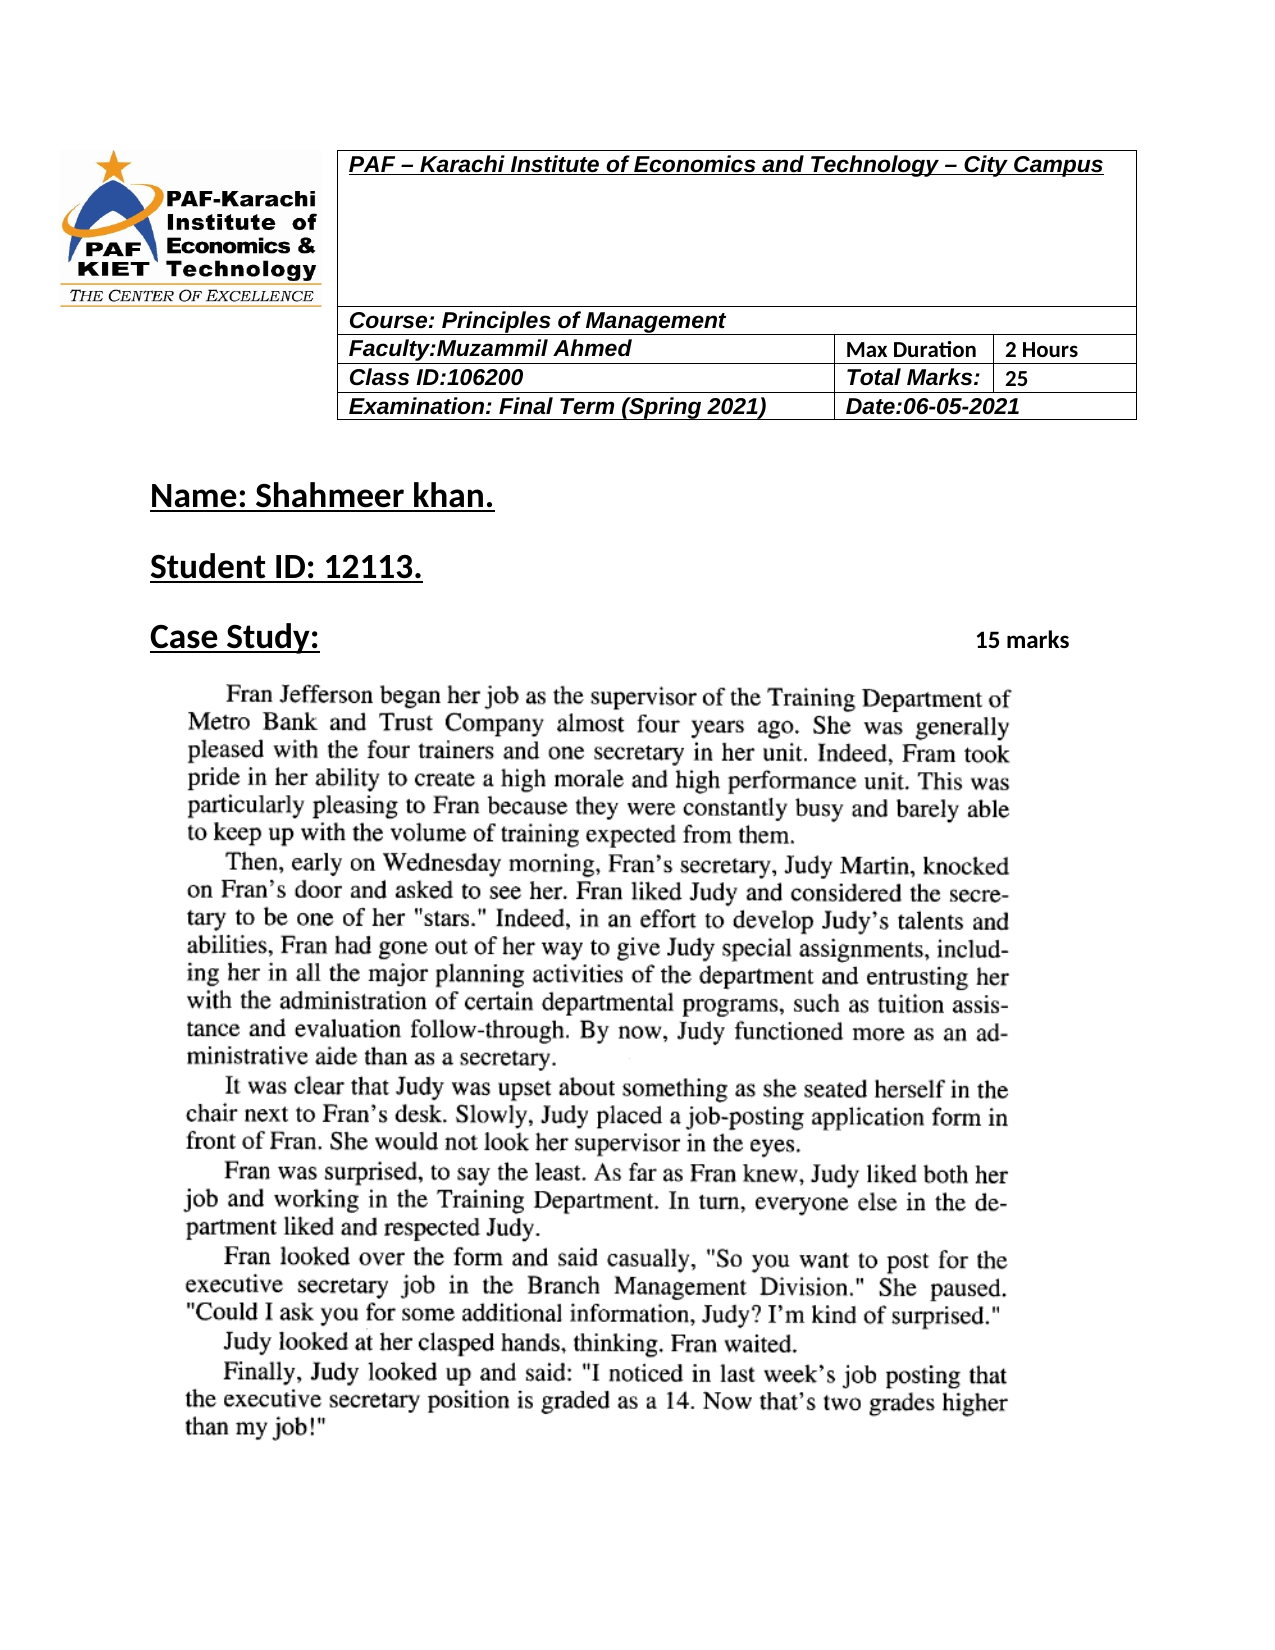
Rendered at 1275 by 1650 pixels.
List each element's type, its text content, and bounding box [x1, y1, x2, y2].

picture [150, 684, 1026, 1441]
table_cell 25 [994, 364, 1136, 392]
table_cell Class ID:106200 [338, 364, 834, 392]
table_cell Course: Principles of Management [338, 307, 1136, 334]
text Case Study: 15 marks [150, 614, 1125, 657]
table_cell Max Duration [835, 335, 993, 363]
table_cell Examination: Final Term (Spring 2021) [338, 393, 834, 419]
text Name: Shahmeer khan. [150, 473, 1125, 516]
table_cell Faculty:Muzammil Ahmed [338, 335, 834, 363]
picture [59, 150, 322, 307]
table_cell Date:06-05-2021 [835, 393, 1136, 419]
table_cell 2 Hours [994, 335, 1136, 363]
table_header PAF – Karachi Institute of Economics and Technology – City Campus [338, 151, 1136, 306]
table_cell Total Marks: [835, 364, 993, 392]
text Student ID: 12113. [150, 544, 1125, 587]
